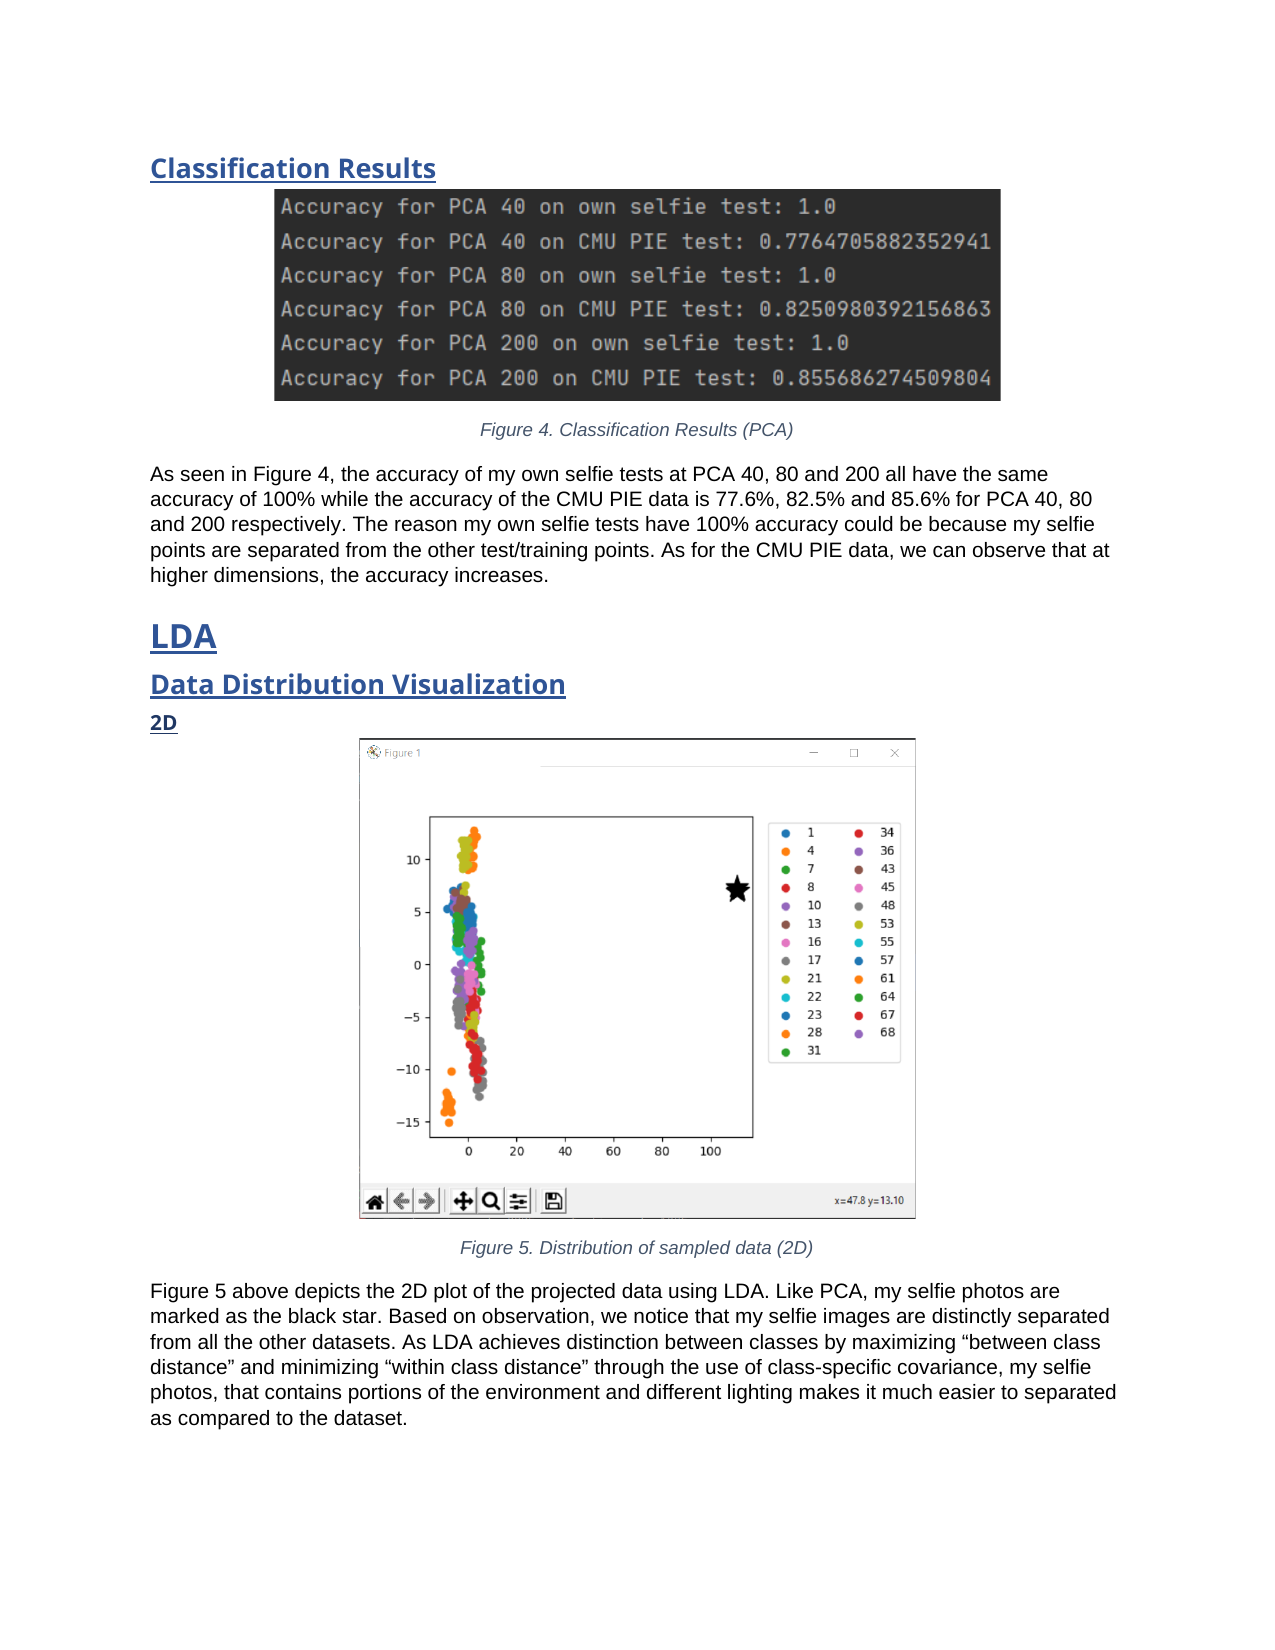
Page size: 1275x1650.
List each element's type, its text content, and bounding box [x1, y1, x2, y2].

subtitle LDA [150, 613, 1125, 658]
subtitle 2D [150, 708, 1125, 737]
picture [274, 189, 1001, 401]
text Figure 5. Distribution of sampled data (2D) [150, 1237, 1125, 1258]
text Figure 5 above depicts the 2D plot of the projected data using LDA. Like PCA, my selfie photos are marked as the black star. Based on observation, we notice that my selfie images are distinctly separated from all the other datasets. As LDA achieves distinction between classes by maximizing “between class distance” and minimizing “within class distance” through the use of class-specific covariance, my selfie photos, that contains portions of the environment and different lighting makes it much easier to separated as compared to the dataset. [150, 1279, 1125, 1429]
picture [359, 738, 916, 1219]
text Figure 4. Classification Results (PCA) [150, 419, 1125, 441]
text As seen in Figure 4, the accuracy of my own selfie tests at PCA 40, 80 and 200 all have the same accuracy of 100% while the accuracy of the CMU PIE data is 77.6%, 82.5% and 85.6% for PCA 40, 80 and 200 respectively. The reason my own selfie tests have 100% accuracy could be because my selfie points are separated from the other test/training points. As for the CMU PIE data, we can observe that at higher dimensions, the accuracy increases. [150, 461, 1125, 587]
subtitle Data Distribution Visualization [150, 665, 1125, 702]
subtitle Classification Results [150, 150, 1125, 187]
